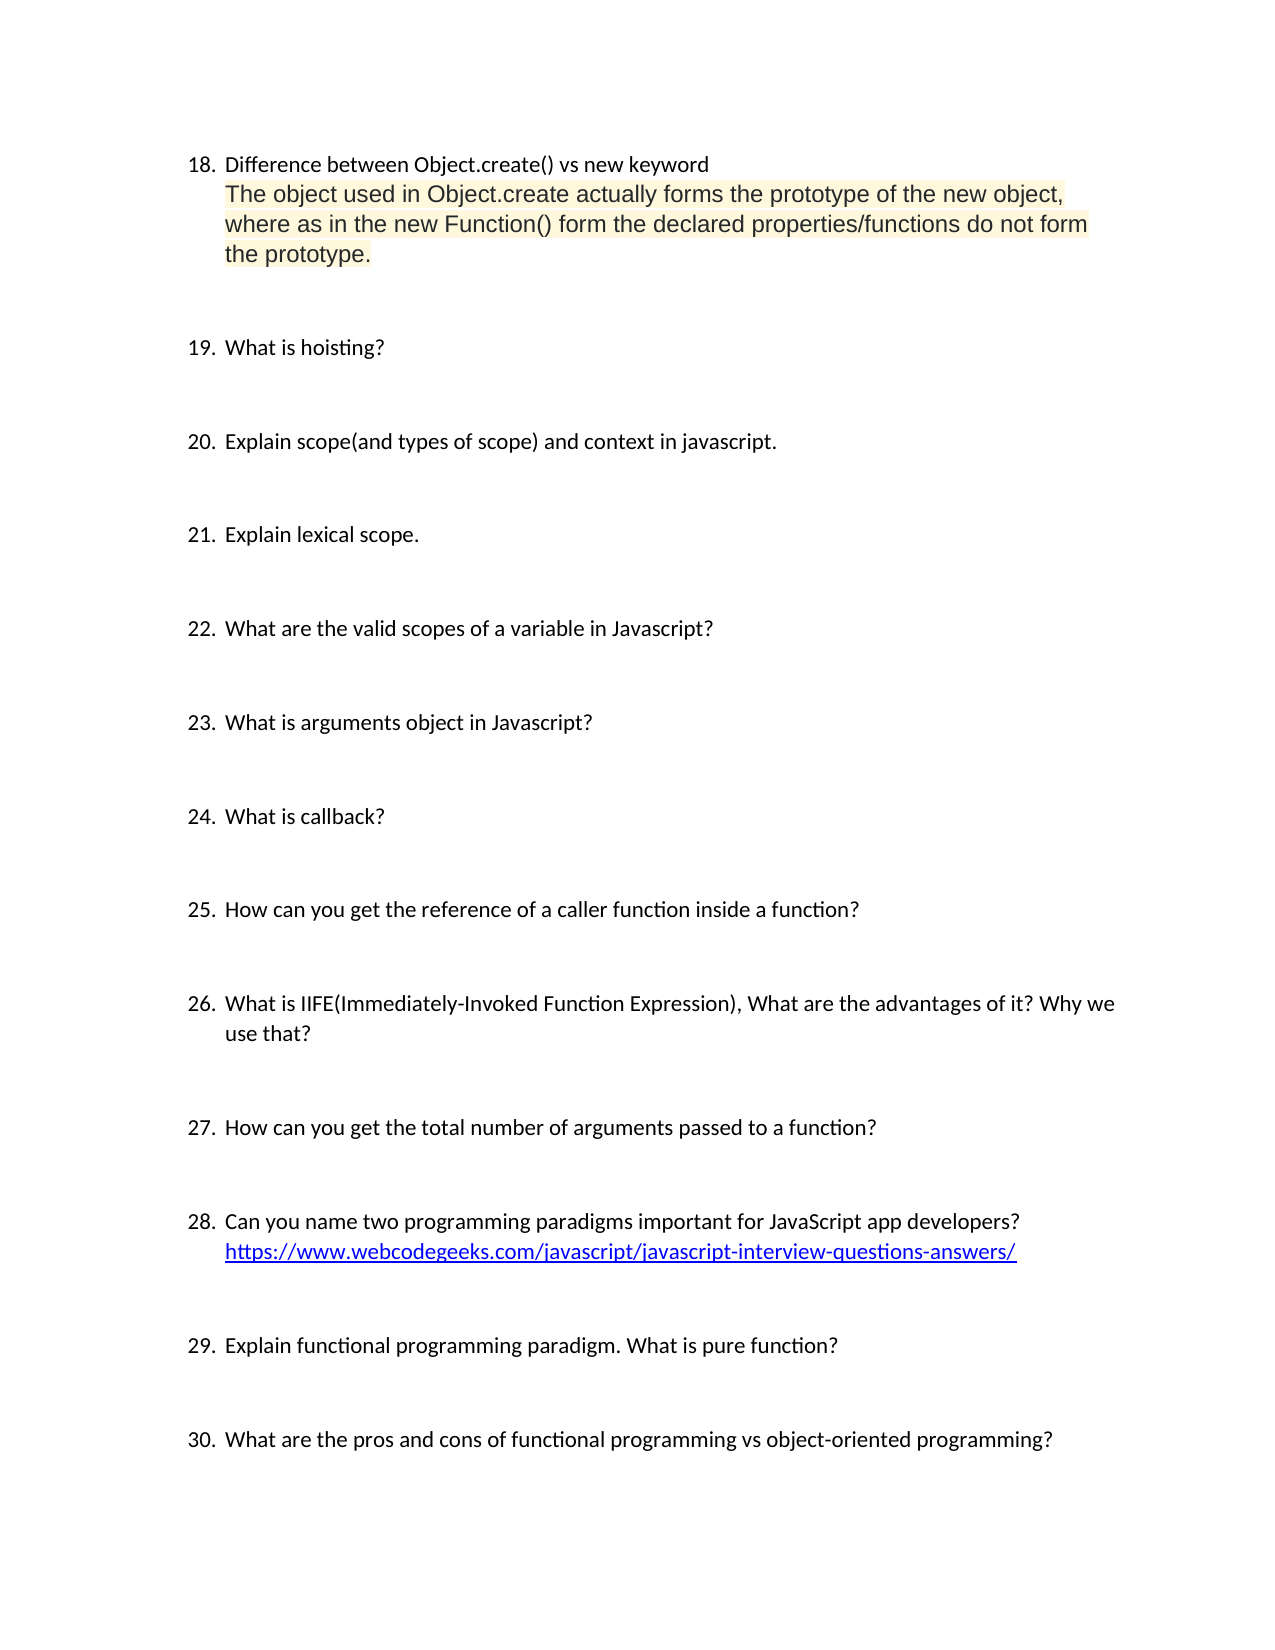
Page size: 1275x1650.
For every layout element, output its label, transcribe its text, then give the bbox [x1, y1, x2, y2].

list What are the pros and cons of functional programming vs object-oriented programming? [187, 1425, 1125, 1453]
list Explain functional programming paradigm. What is pure function? [187, 1331, 1125, 1359]
list What is arguments object in Javascript? [187, 708, 1125, 736]
list What is callback? [187, 802, 1125, 830]
list What is hoisting? [187, 333, 1125, 361]
list What are the valid scopes of a variable in Javascript? [187, 614, 1125, 642]
list Explain scope(and types of scope) and context in javascript. [187, 427, 1125, 455]
list What is IIFE(Immediately-Invoked Function Expression), What are the advantages of it? Why we use that? [187, 989, 1125, 1048]
list Explain lexical scope. [187, 521, 1125, 549]
list Difference between Object.create() vs new keyword The object used in Object.create actually forms the prototype of the new object, where as in the new Function() form the declared properties/functions do not form the prototype. [187, 150, 1125, 267]
list How can you get the total number of arguments passed to a function? [187, 1113, 1125, 1141]
list How can you get the reference of a caller function inside a function? [187, 896, 1125, 924]
list Can you name two programming paradigms important for JavaScript app developers? https://www.webcodegeeks.com/javascript/javascript-interview-questions-answers/ [187, 1207, 1125, 1265]
